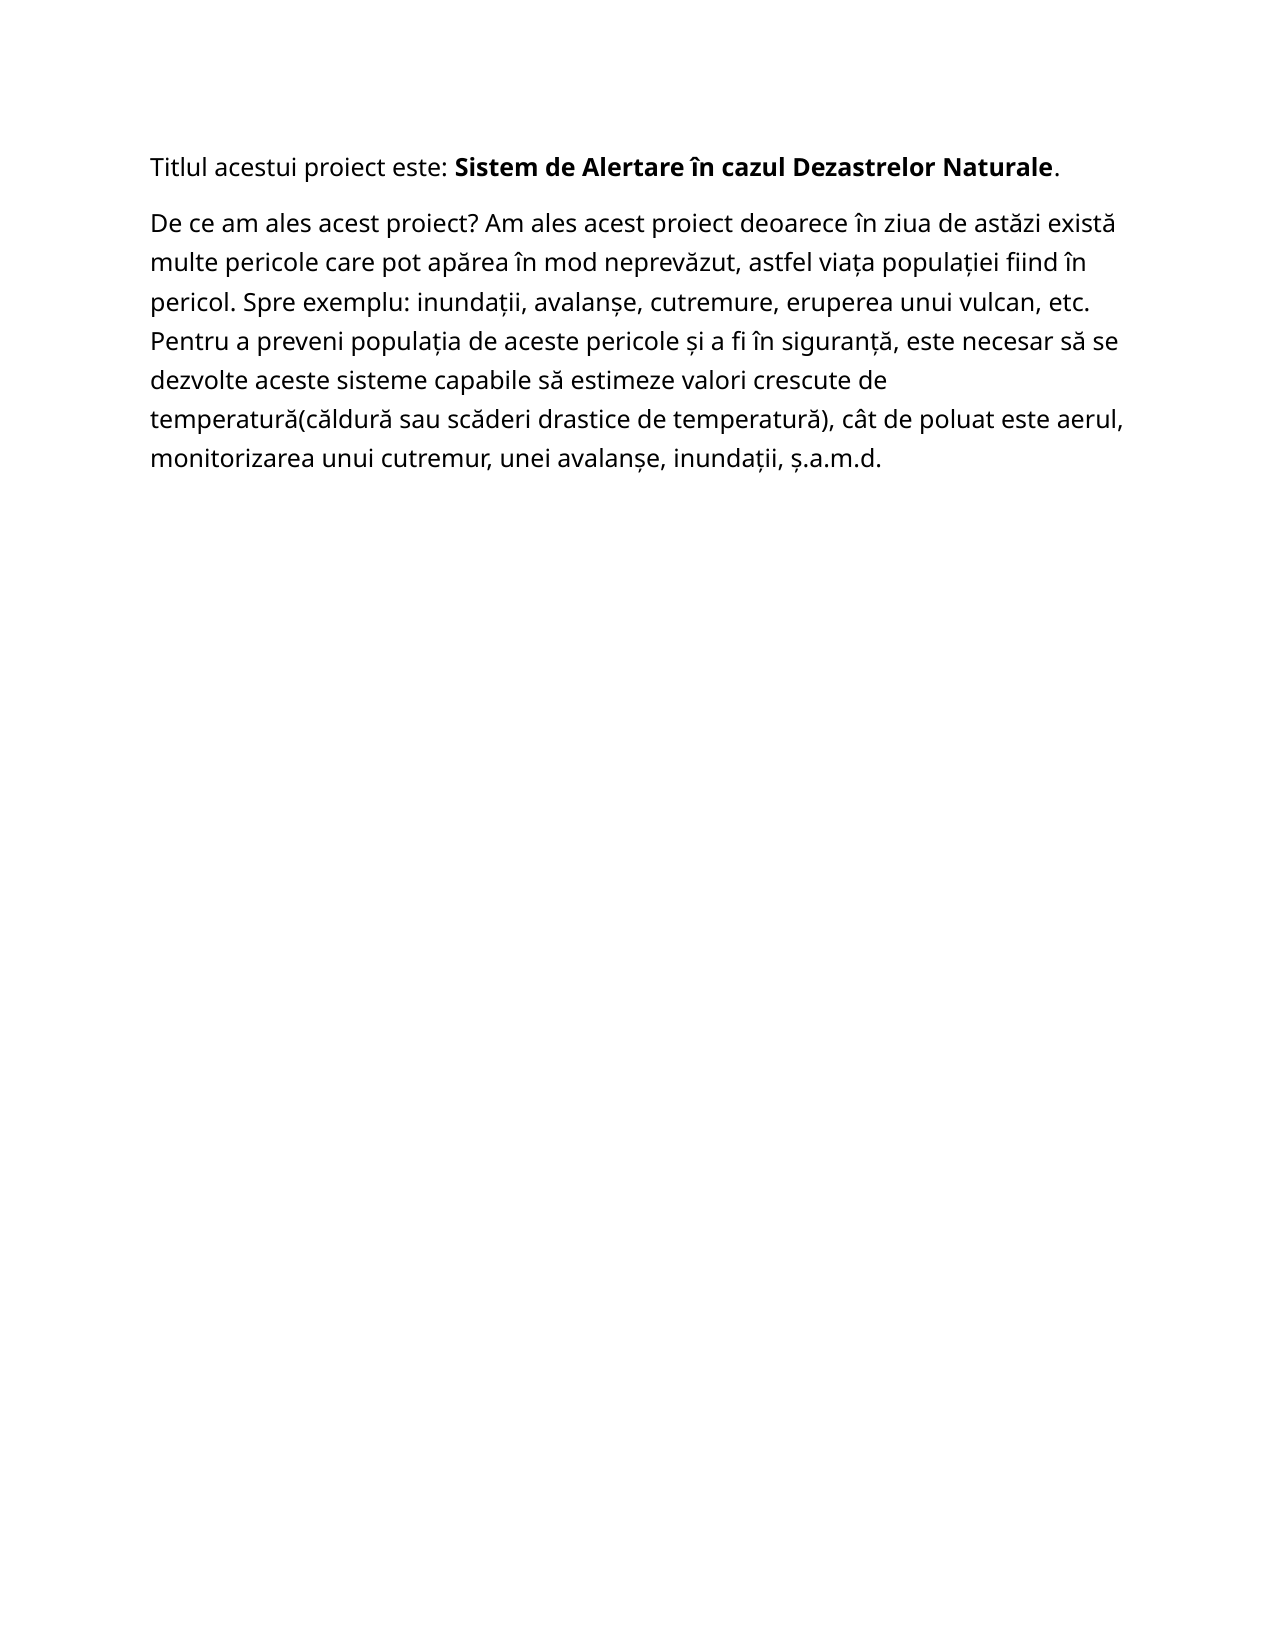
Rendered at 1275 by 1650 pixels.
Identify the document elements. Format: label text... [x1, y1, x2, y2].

text De ce am ales acest proiect? Am ales acest proiect deoarece în ziua de astăzi există multe pericole care pot apărea în mod neprevăzut, astfel viața populației fiind în pericol. Spre exemplu: inundații, avalanșe, cutremure, eruperea unui vulcan, etc. Pentru a preveni populația de aceste pericole și a fi în siguranță, este necesar să se dezvolte aceste sisteme capabile să estimeze valori crescute de temperatură(căldură sau scăderi drastice de temperatură), cât de poluat este aerul, monitorizarea unui cutremur, unei avalanșe, inundații, ș.a.m.d. [150, 206, 1125, 475]
text Titlul acestui proiect este: Sistem de Alertare în cazul Dezastrelor Naturale. [150, 150, 1125, 184]
